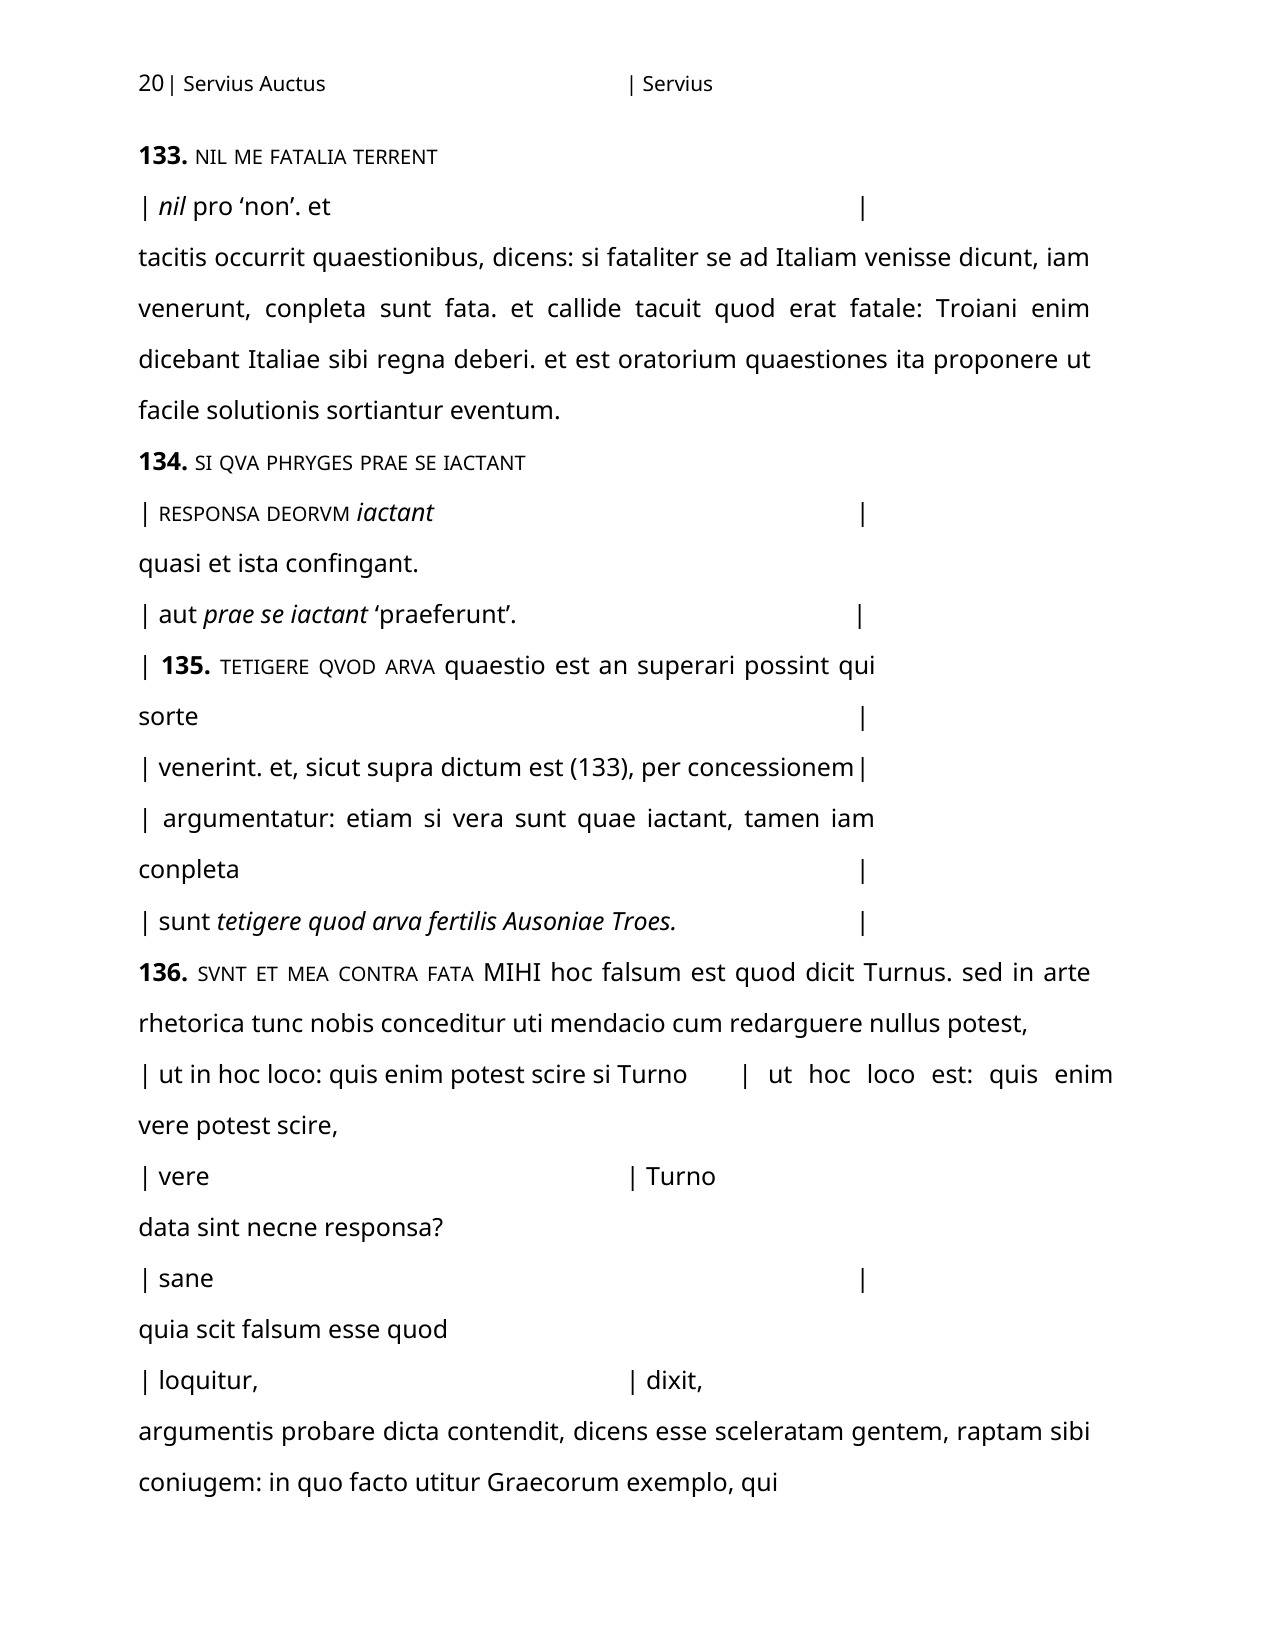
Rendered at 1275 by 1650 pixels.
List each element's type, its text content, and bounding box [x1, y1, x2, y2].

text 134. si qva phryges prae se iactant [138, 444, 1108, 478]
text | venerint. et, sicut supra dictum est (133), per concessionem | [138, 750, 876, 784]
text | ut in hoc loco: quis enim potest scire si Turno | ut hoc loco est: quis enim vere potest scire, [138, 1056, 1114, 1141]
text 133. nil me fatalia terrent [138, 137, 1108, 172]
text | argumentatur: etiam si vera sunt quae iactant, tamen iam conpleta | [138, 801, 876, 886]
text | vere | Turno [138, 1158, 1114, 1192]
text | sane | [138, 1260, 876, 1294]
text | loquitur, | dixit, [138, 1362, 1108, 1397]
text | aut prae se iactant ‘praeferunt’. | [138, 597, 1108, 631]
text argumentis probare dicta contendit, dicens esse sceleratam gentem, raptam sibi coniugem: in quo facto utitur Graecorum exemplo, qui [138, 1413, 1092, 1499]
text 136. svnt et mea contra fata MIHI hoc falsum est quod dicit Turnus. sed in arte rhetorica tunc nobis conceditur uti mendacio cum redarguere nullus potest, [138, 954, 1091, 1039]
text quia scit falsum esse quod [138, 1311, 1108, 1346]
text | responsa deorvm iactant | [138, 495, 876, 529]
text quasi et ista confingant. [138, 546, 1108, 580]
text | nil pro ‘non’. et | [138, 188, 876, 223]
text tacitis occurrit quaestionibus, dicens: si fataliter se ad Italiam venisse dicunt, iam venerunt, conpleta sunt fata. et callide tacuit quod erat fatale: Troiani enim dicebant Italiae sibi regna deberi. et est oratorium quaestiones ita proponere ut facile solutionis sortiantur eventum. [138, 239, 1092, 427]
text | 135. tetigere qvod arva quaestio est an superari possint qui sorte | [138, 648, 876, 733]
text data sint necne responsa? [138, 1209, 1108, 1243]
text | sunt tetigere quod arva fertilis Ausoniae Troes. | [138, 903, 876, 937]
